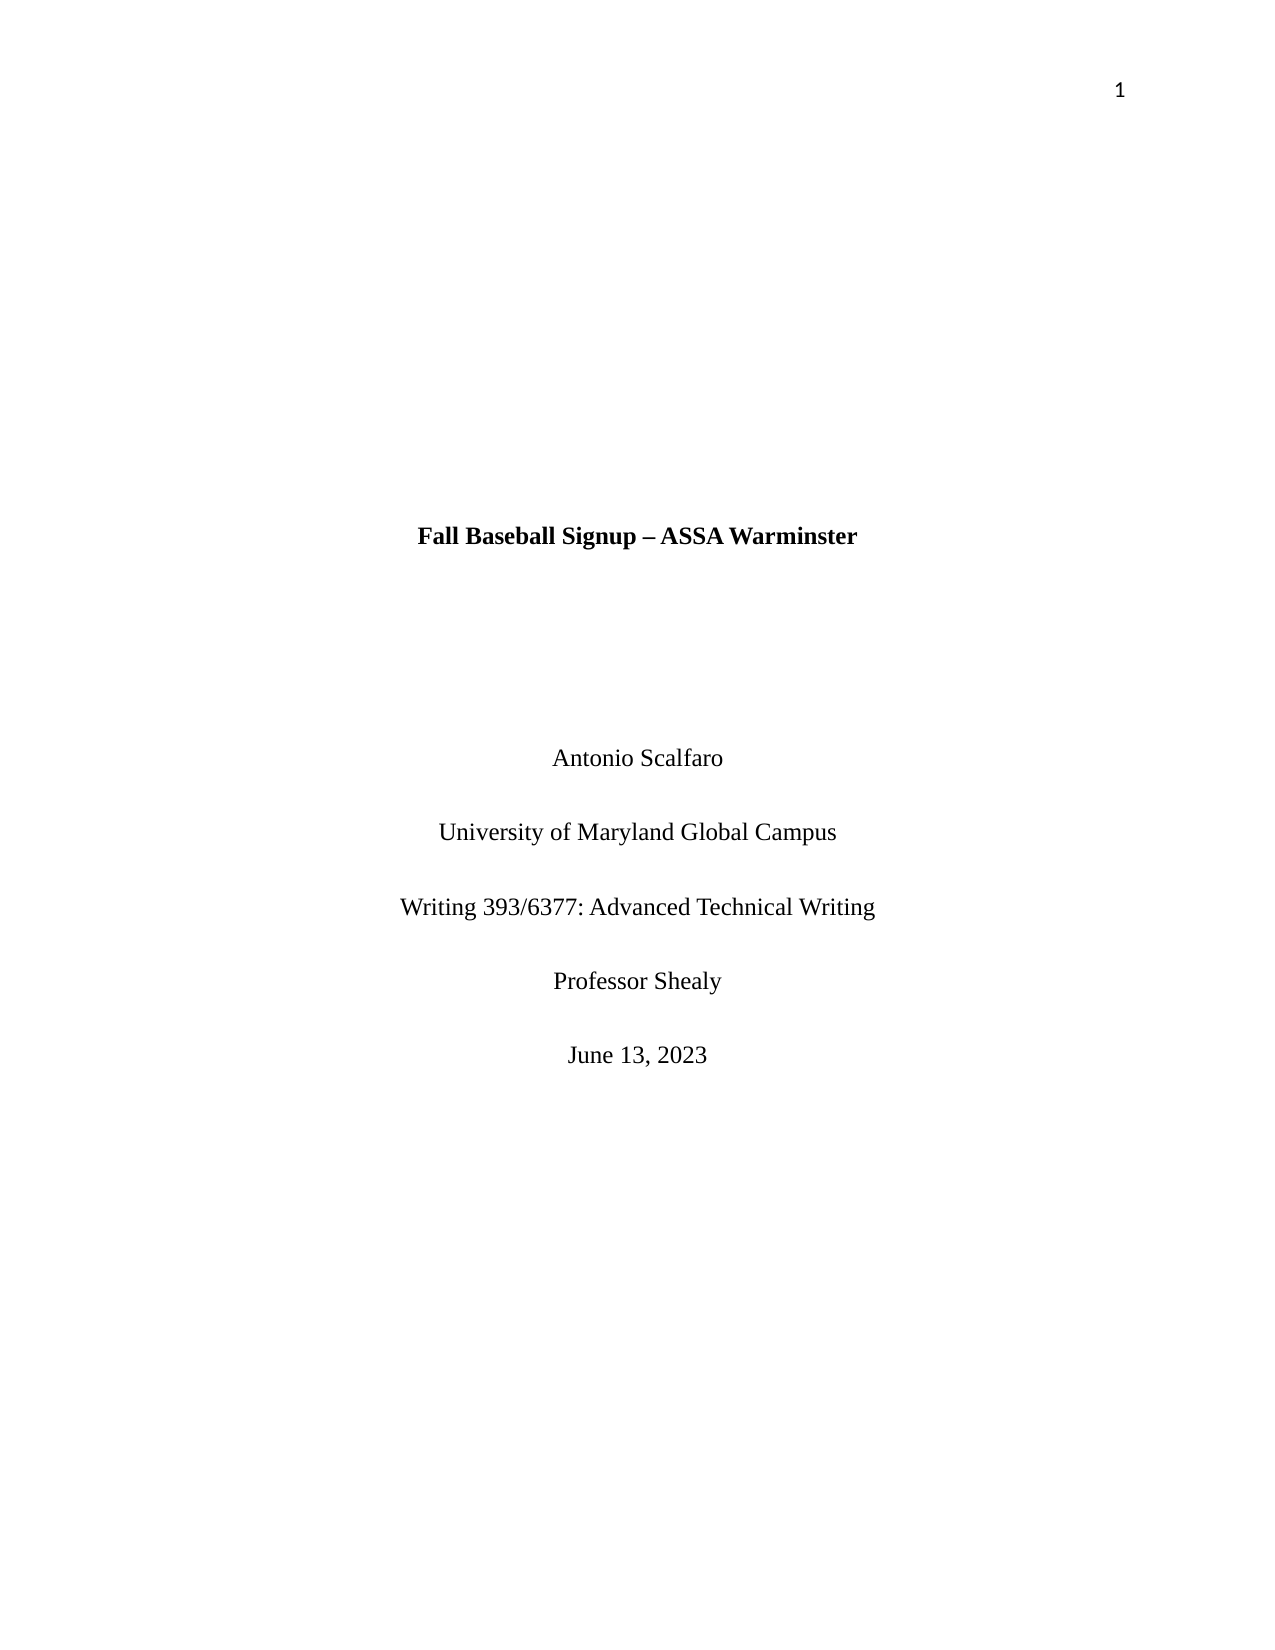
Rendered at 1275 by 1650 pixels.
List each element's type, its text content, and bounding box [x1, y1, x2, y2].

text Professor Shealy [150, 966, 1125, 994]
text Writing 393/6377: Advanced Technical Writing [150, 892, 1125, 920]
text June 13, 2023 [150, 1040, 1125, 1069]
text University of Maryland Global Campus [150, 817, 1125, 846]
text Fall Baseball Signup – ASSA Warminster [150, 521, 1125, 549]
text Antonio Scalfaro [150, 743, 1125, 772]
